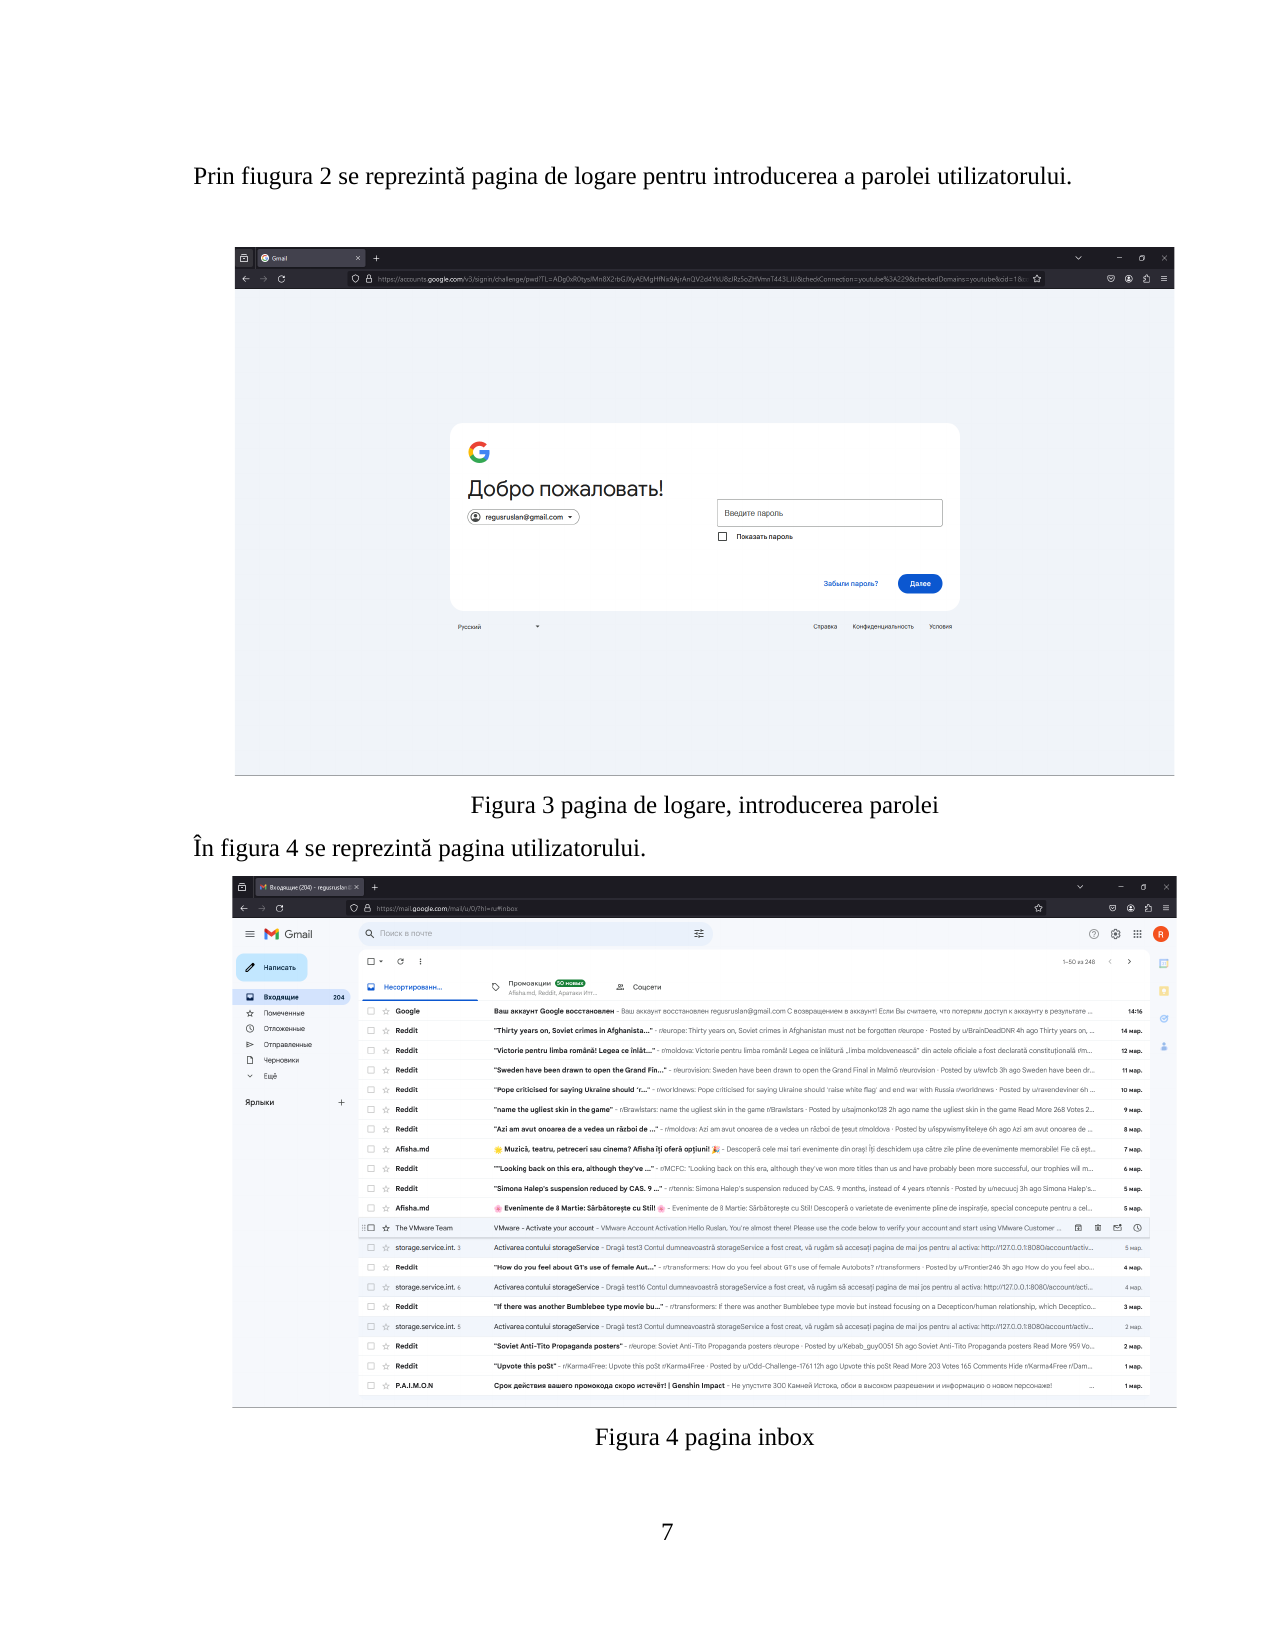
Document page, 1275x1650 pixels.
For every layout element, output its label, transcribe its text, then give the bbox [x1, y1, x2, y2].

picture [234, 247, 1175, 776]
list Figura 3 pagina de logare, introducerea parolei [118, 790, 1216, 819]
list În figura 4 se reprezintă pagina utilizatorului. [118, 833, 1216, 862]
picture [232, 876, 1177, 1408]
list Figura 4 pagina inbox [118, 1422, 1216, 1451]
list Prin fiugura 2 se reprezintă pagina de logare pentru introducerea a parolei utilizatorului. [118, 161, 1216, 190]
